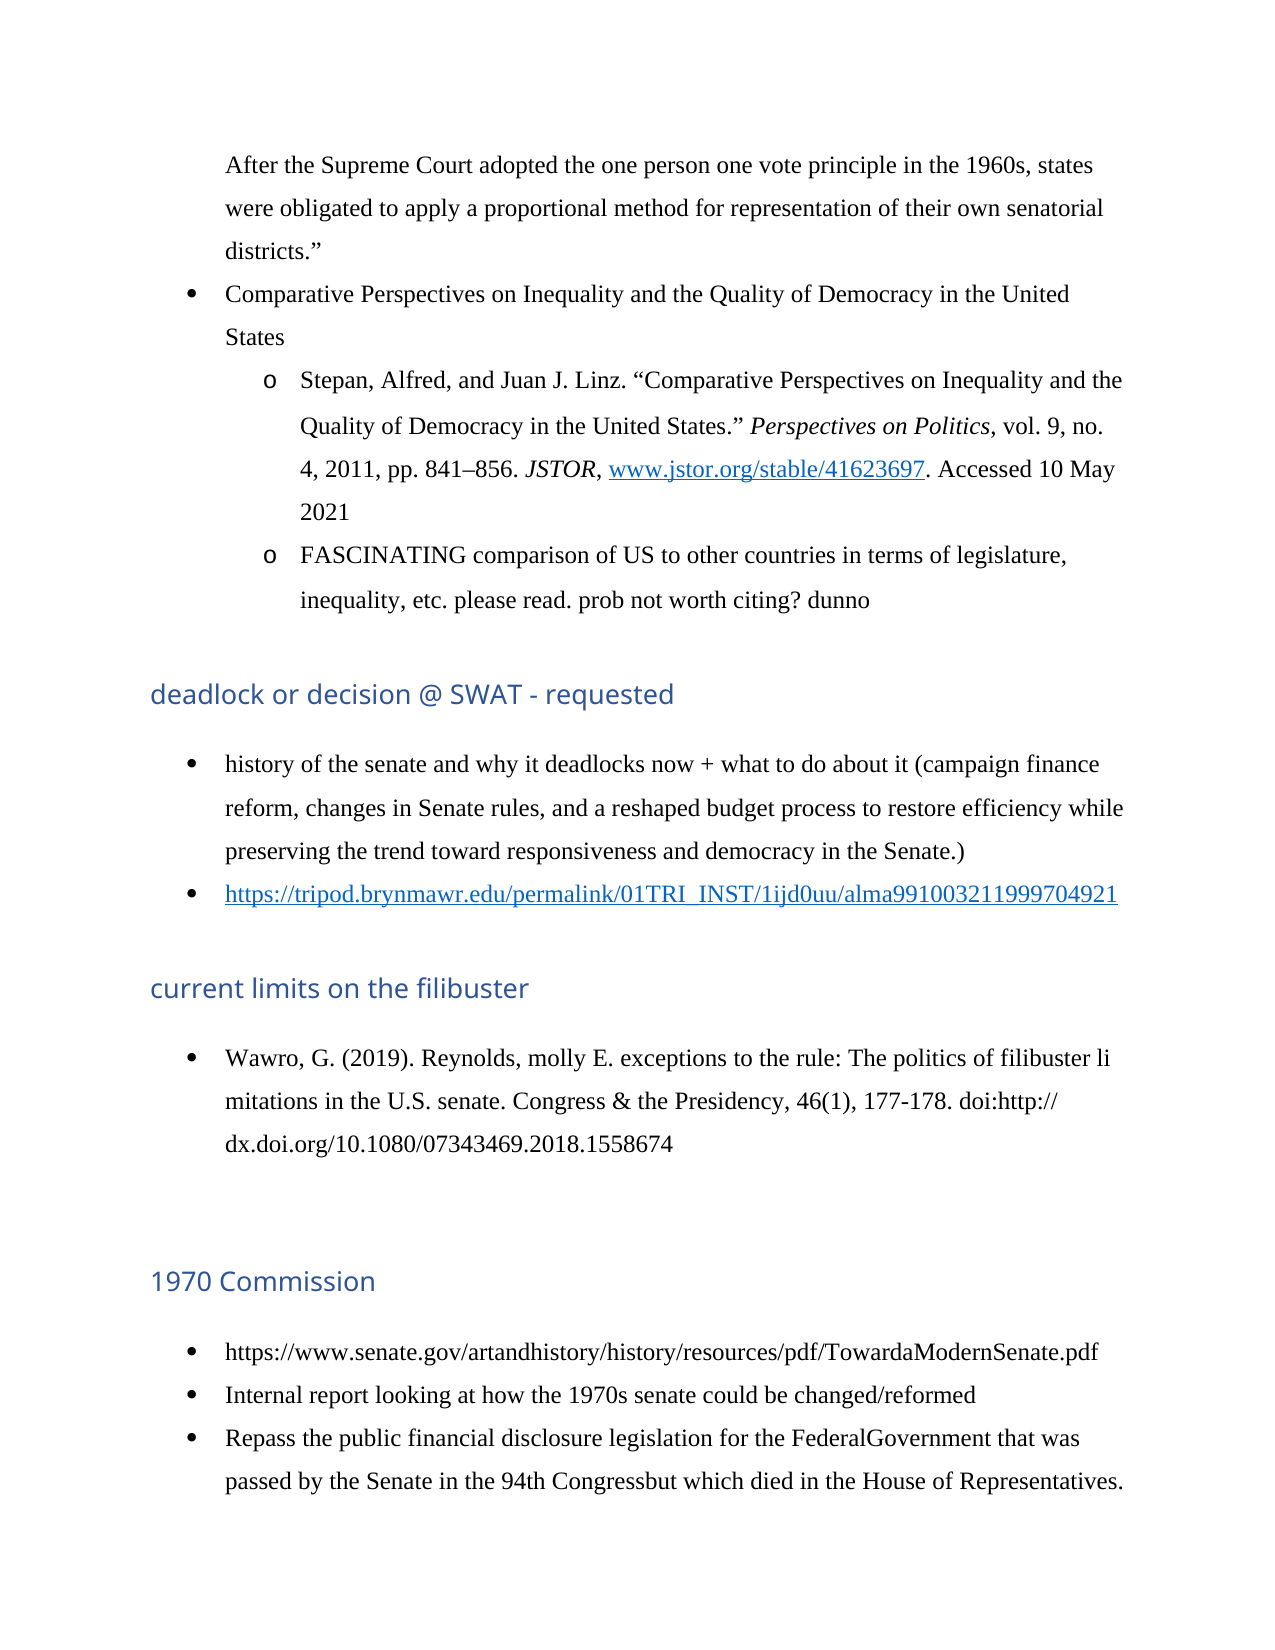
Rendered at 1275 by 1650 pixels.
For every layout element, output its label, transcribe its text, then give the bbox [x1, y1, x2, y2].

list history of the senate and why it deadlocks now + what to do about it (campaign finance reform, changes in Senate rules, and a reshaped budget process to restore efficiency while preserving the trend toward responsiveness and democracy in the Senate.) [187, 749, 1125, 864]
list Stepan, Alfred, and Juan J. Linz. “Comparative Perspectives on Inequality and the Quality of Democracy in the United States.” Perspectives on Politics, vol. 9, no. 4, 2011, pp. 841–856. JSTOR, www.jstor.org/stable/41623697. Accessed 10 May 2021 [262, 366, 1125, 526]
list Wawro, G. (2019). Reynolds, molly E. exceptions to the rule: The politics of filibuster limitations in the U.S. senate. Congress & the Presidency, 46(1), 177-178. doi:http://dx.doi.org/10.1080/07343469.2018.1558674 [187, 1043, 1125, 1158]
subtitle current limits on the filibuster [150, 969, 1125, 1006]
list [187, 1423, 1125, 1495]
list FASCINATING comparison of US to other countries in terms of legislature, inequality, etc. please read. prob not worth citing? dunno [262, 540, 1125, 614]
list https://www.senate.gov/artandhistory/history/resources/pdf/TowardaModernSenate.pdf [187, 1337, 1125, 1365]
subtitle 1970 Commission [150, 1263, 1125, 1300]
list https://tripod.brynmawr.edu/permalink/01TRI_INST/1ijd0uu/alma991003211999704921 [187, 879, 1125, 908]
list Comparative Perspectives on Inequality and the Quality of Democracy in the United States [187, 279, 1125, 351]
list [187, 150, 1125, 265]
subtitle deadlock or decision @ SWAT - requested [150, 676, 1125, 713]
list Internal report looking at how the 1970s senate could be changed/reformed [187, 1380, 1125, 1408]
